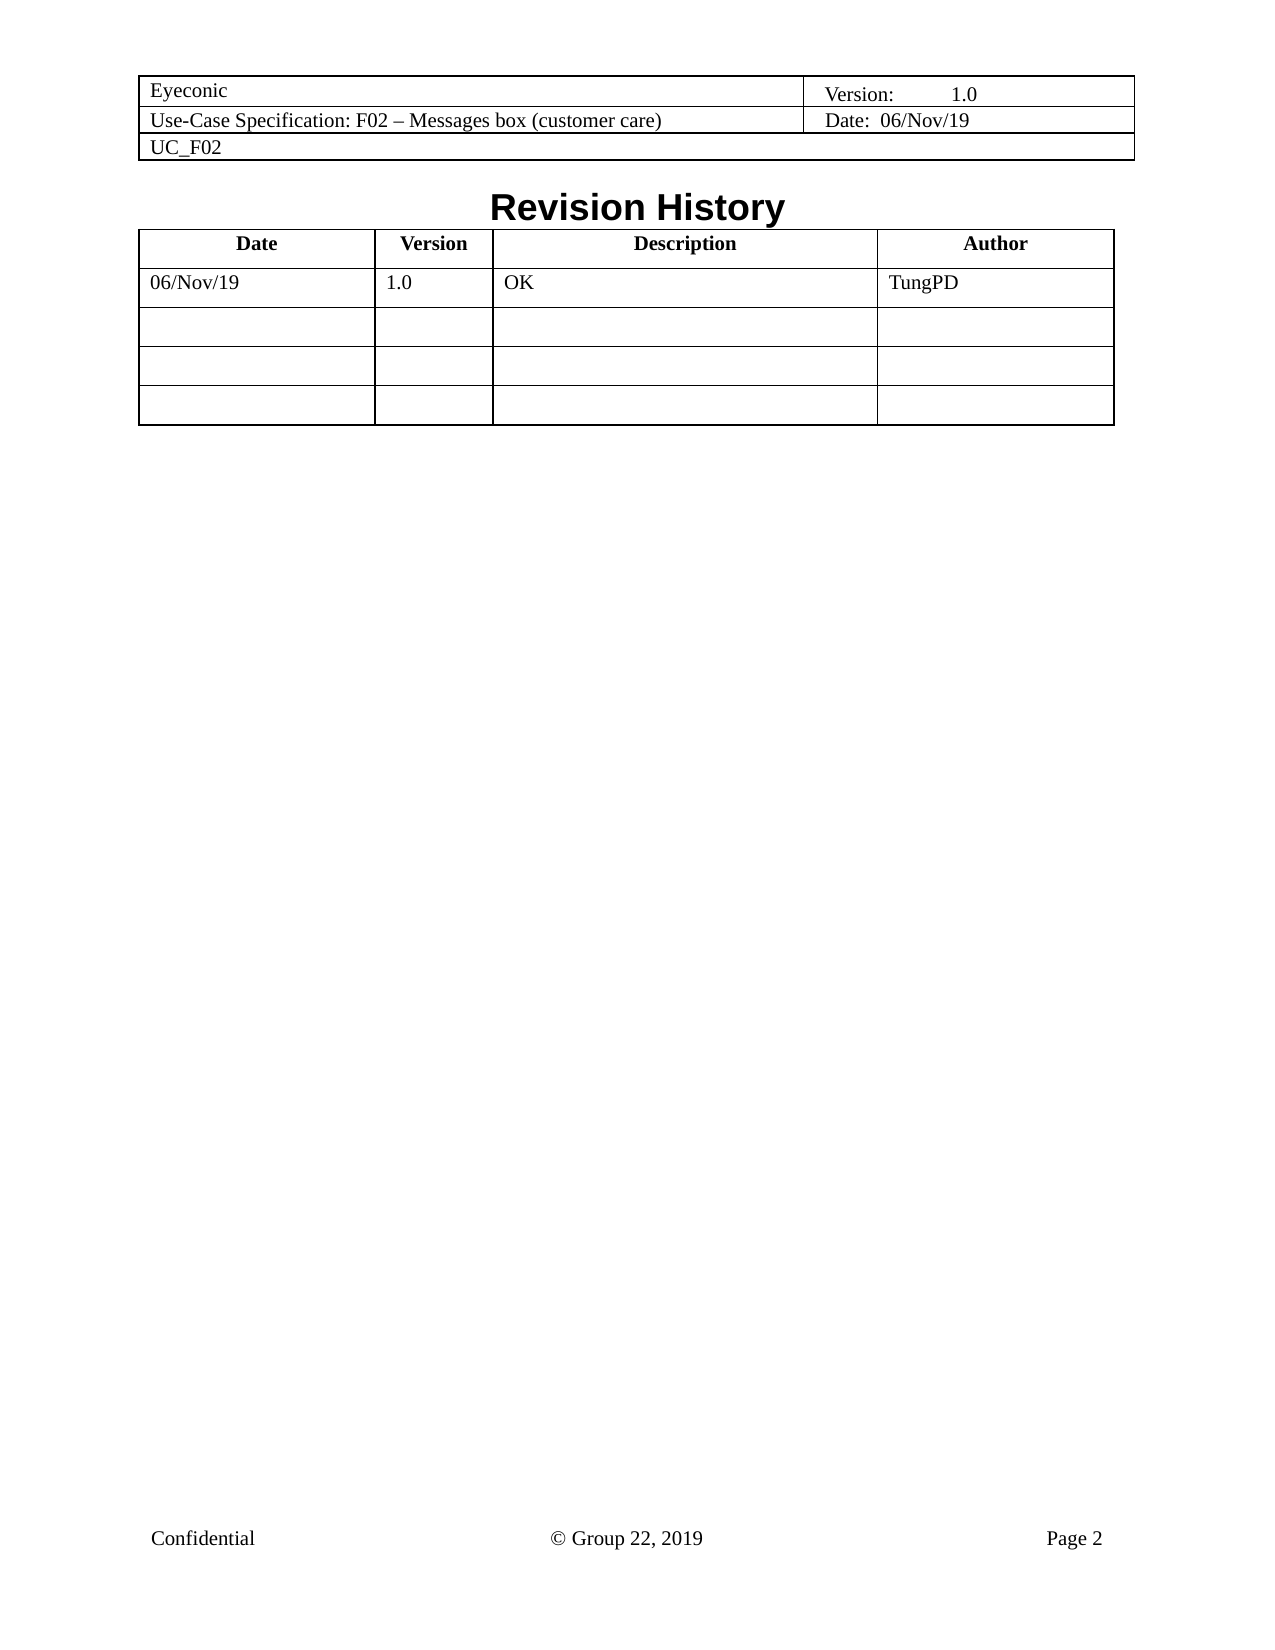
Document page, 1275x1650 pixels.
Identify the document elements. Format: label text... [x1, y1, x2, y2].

table_cell [494, 308, 877, 346]
table_cell [376, 347, 492, 385]
table_header Date [140, 230, 374, 268]
table_cell OK [494, 269, 877, 307]
table_cell [376, 386, 492, 424]
table_cell [376, 308, 492, 346]
table_cell TungPD [878, 269, 1113, 307]
table_header Version [376, 230, 492, 268]
table_cell 1.0 [376, 269, 492, 307]
table_cell [140, 308, 374, 346]
table_cell [494, 386, 877, 424]
table_cell [878, 386, 1113, 424]
table_cell 06/Nov/19 [140, 269, 374, 307]
table_header Author [878, 230, 1113, 268]
table_cell [878, 347, 1113, 385]
table_cell [878, 308, 1113, 346]
table_header Description [494, 230, 877, 268]
table_cell [494, 347, 877, 385]
title Revision History [150, 185, 1125, 228]
table_cell [140, 347, 374, 385]
table_cell [140, 386, 374, 424]
